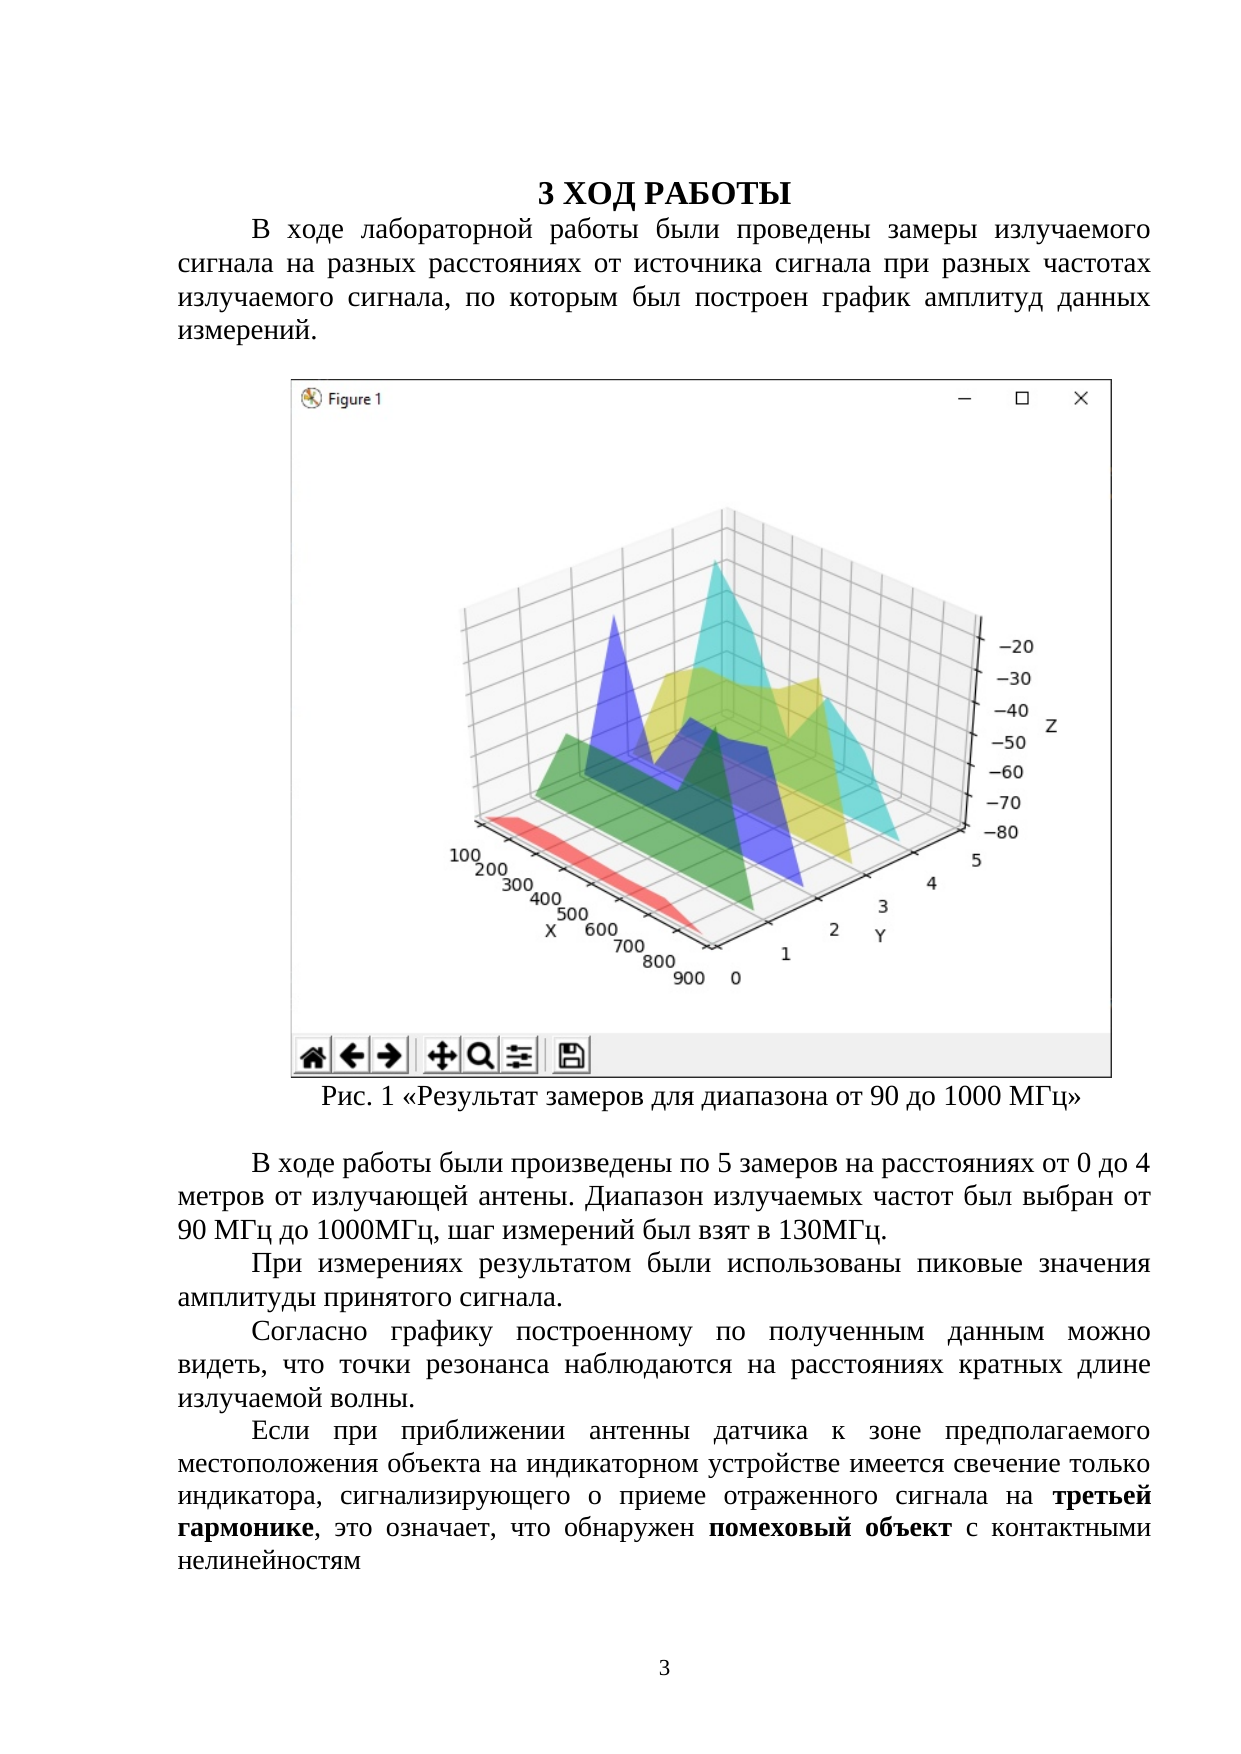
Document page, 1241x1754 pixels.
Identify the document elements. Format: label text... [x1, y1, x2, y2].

text Рис. 1 «Результат замеров для диапазона от 90 до 1000 МГц» [177, 1078, 1152, 1111]
text В ходе лабораторной работы были проведены замеры излучаемого сигнала на разных расстояниях от источника сигнала при разных частотах излучаемого сигнала, по которым был построен график амплитуд данных измерений. [177, 212, 1152, 346]
picture [290, 379, 1112, 1078]
text При измерениях результатом были использованы пиковые значения амплитуды принятого сигнала. [177, 1246, 1152, 1313]
text Согласно графику построенному по полученным данным можно видеть, что точки резонанса наблюдаются на расстояниях кратных длине излучаемой волны. [177, 1313, 1152, 1413]
text В ходе работы были произведены по 5 замеров на расстояниях от 0 до 4 метров от излучающей антены. Диапазон излучаемых частот был выбран от 90 МГц до 1000МГц, шаг измерений был взят в 130МГц. [177, 1145, 1152, 1246]
subtitle 3 ХОД РАБОТЫ [177, 173, 1152, 212]
text Если при приближении антенны датчика к зоне предполагаемого местоположения объекта на индикаторном устройстве имеется свечение только индикатора, сигнализирующего о приеме отраженного сигнала на третьей гармонике, это означает, что обнаружен помеховый объект с контактными нелинейностям [177, 1413, 1152, 1575]
